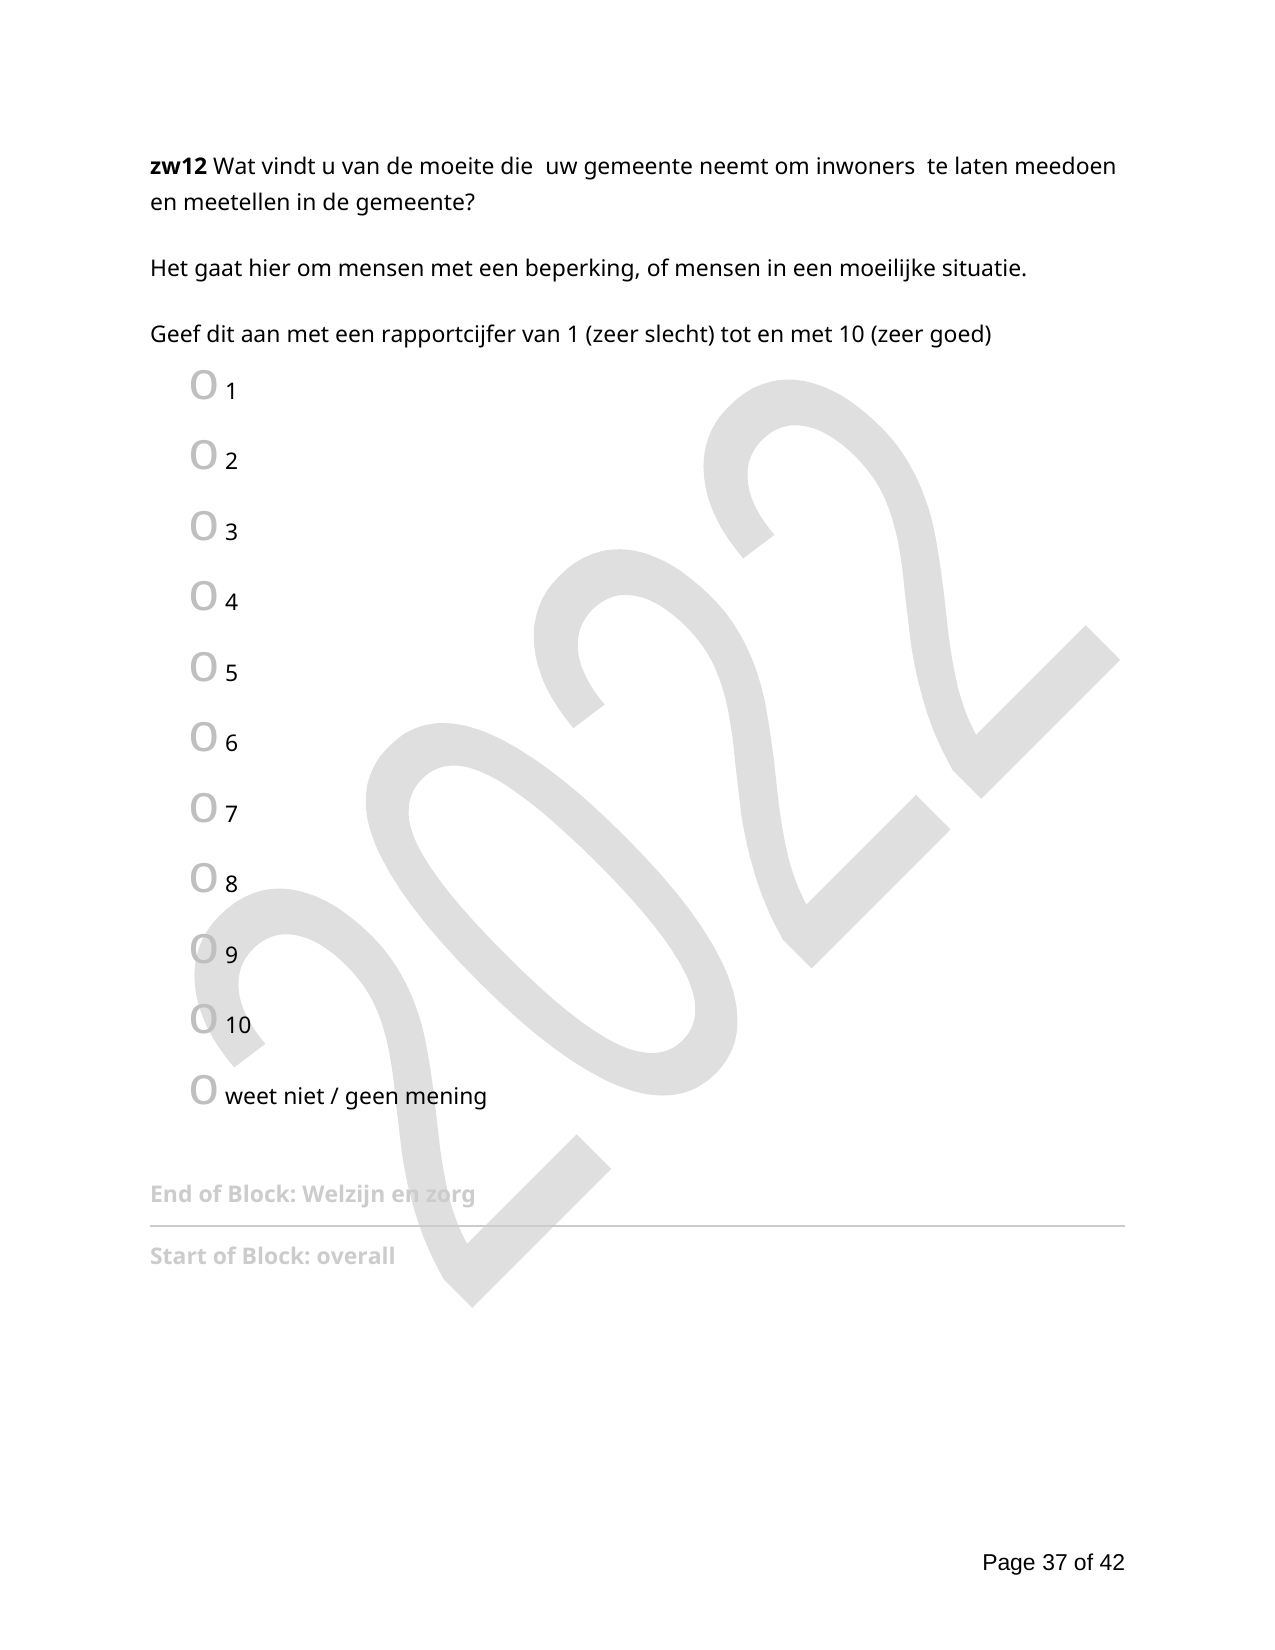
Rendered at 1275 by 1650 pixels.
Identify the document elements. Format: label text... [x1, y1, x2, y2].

list weet niet / geen mening [187, 1059, 1125, 1121]
list 9 [187, 918, 1125, 980]
text Start of Block: overall [150, 1240, 1125, 1271]
list 5 [187, 636, 1125, 698]
list 7 [187, 777, 1125, 839]
list 8 [187, 848, 1125, 909]
list 4 [187, 566, 1125, 627]
list 2 [187, 425, 1125, 486]
text End of Block: Welzijn en zorg [150, 1178, 1125, 1209]
text zw12 Wat vindt u van de moeite die uw gemeente neemt om inwoners te laten meedoen en meetellen in de gemeente? Het gaat hier om mensen met een beperking, of mensen in een moeilijke situatie. Geef dit aan met een rapportcijfer van 1 (zeer slecht) tot en met 10 (zeer goed) [150, 150, 1125, 349]
list 3 [187, 495, 1125, 557]
list 1 [187, 354, 1125, 416]
list 10 [187, 989, 1125, 1050]
list 6 [187, 707, 1125, 768]
